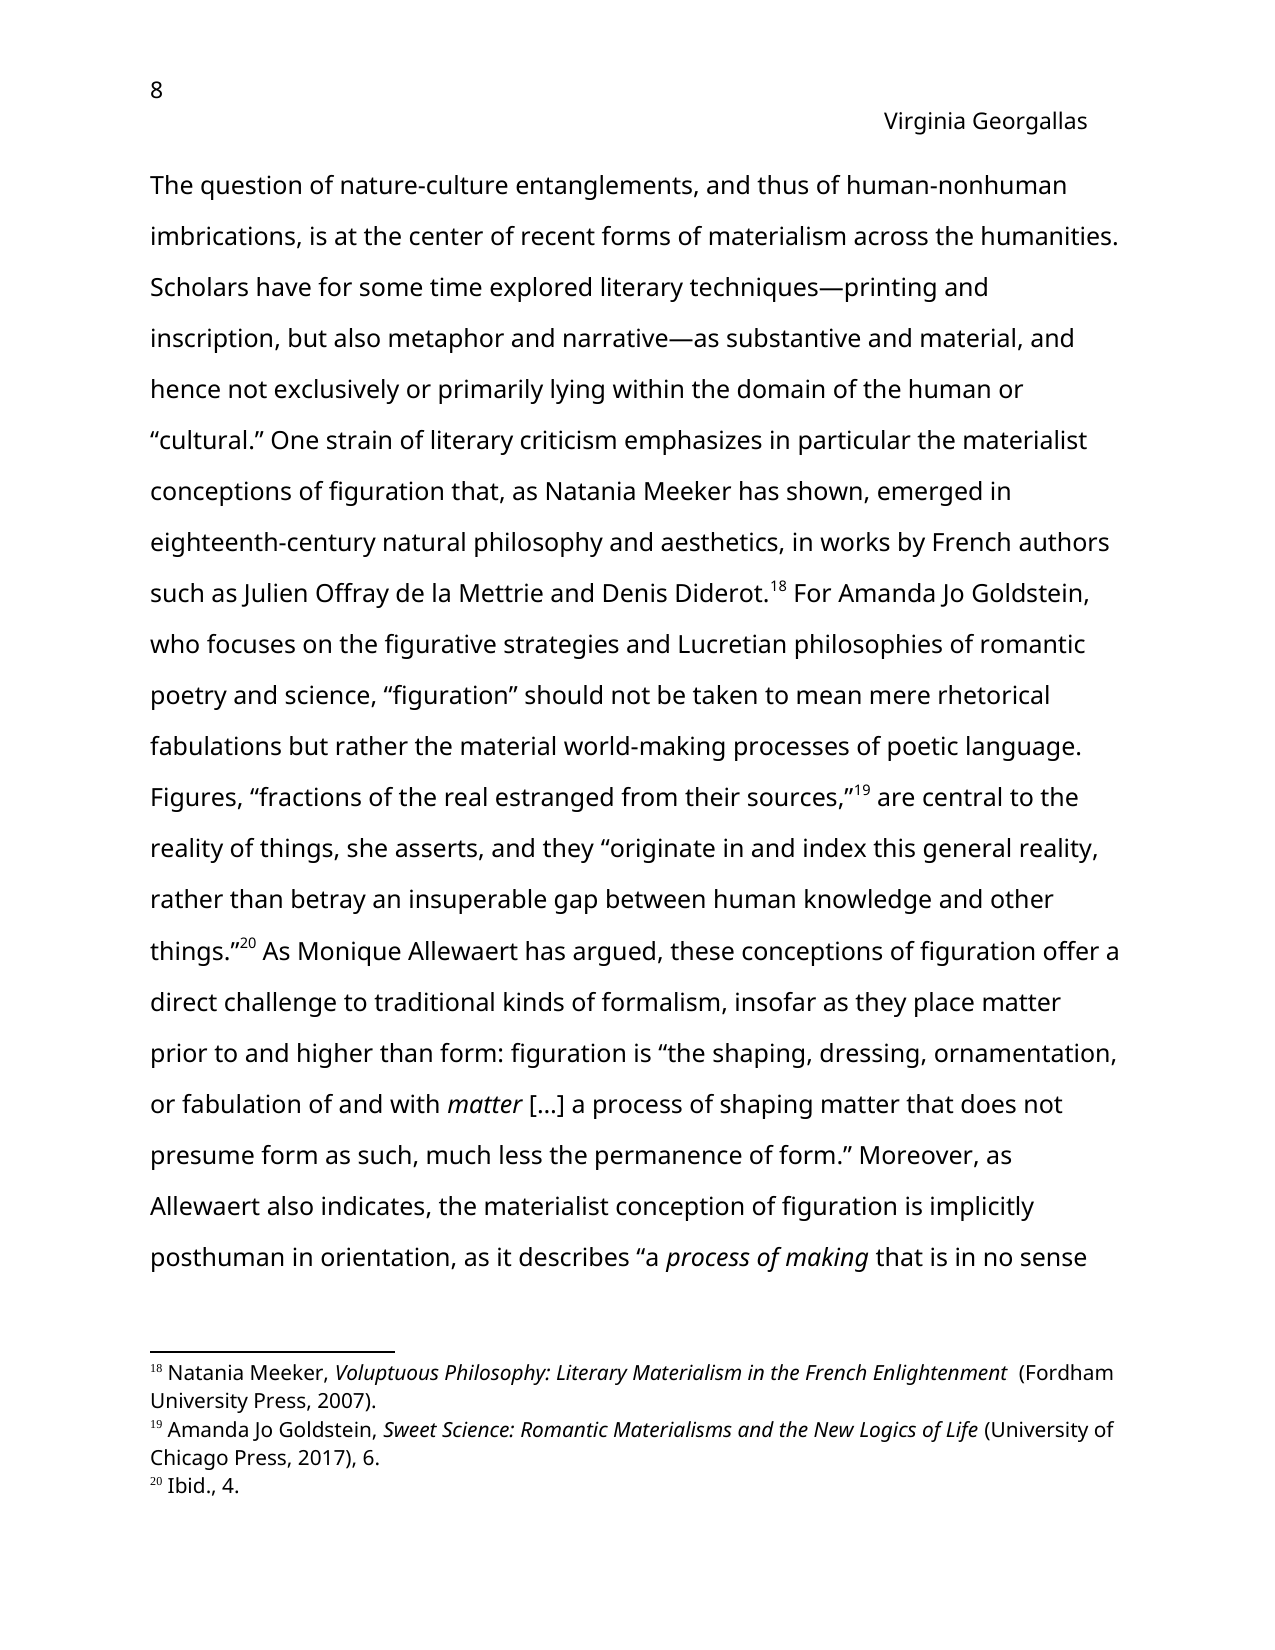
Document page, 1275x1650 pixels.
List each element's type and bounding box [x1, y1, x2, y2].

text [150, 167, 1125, 1273]
